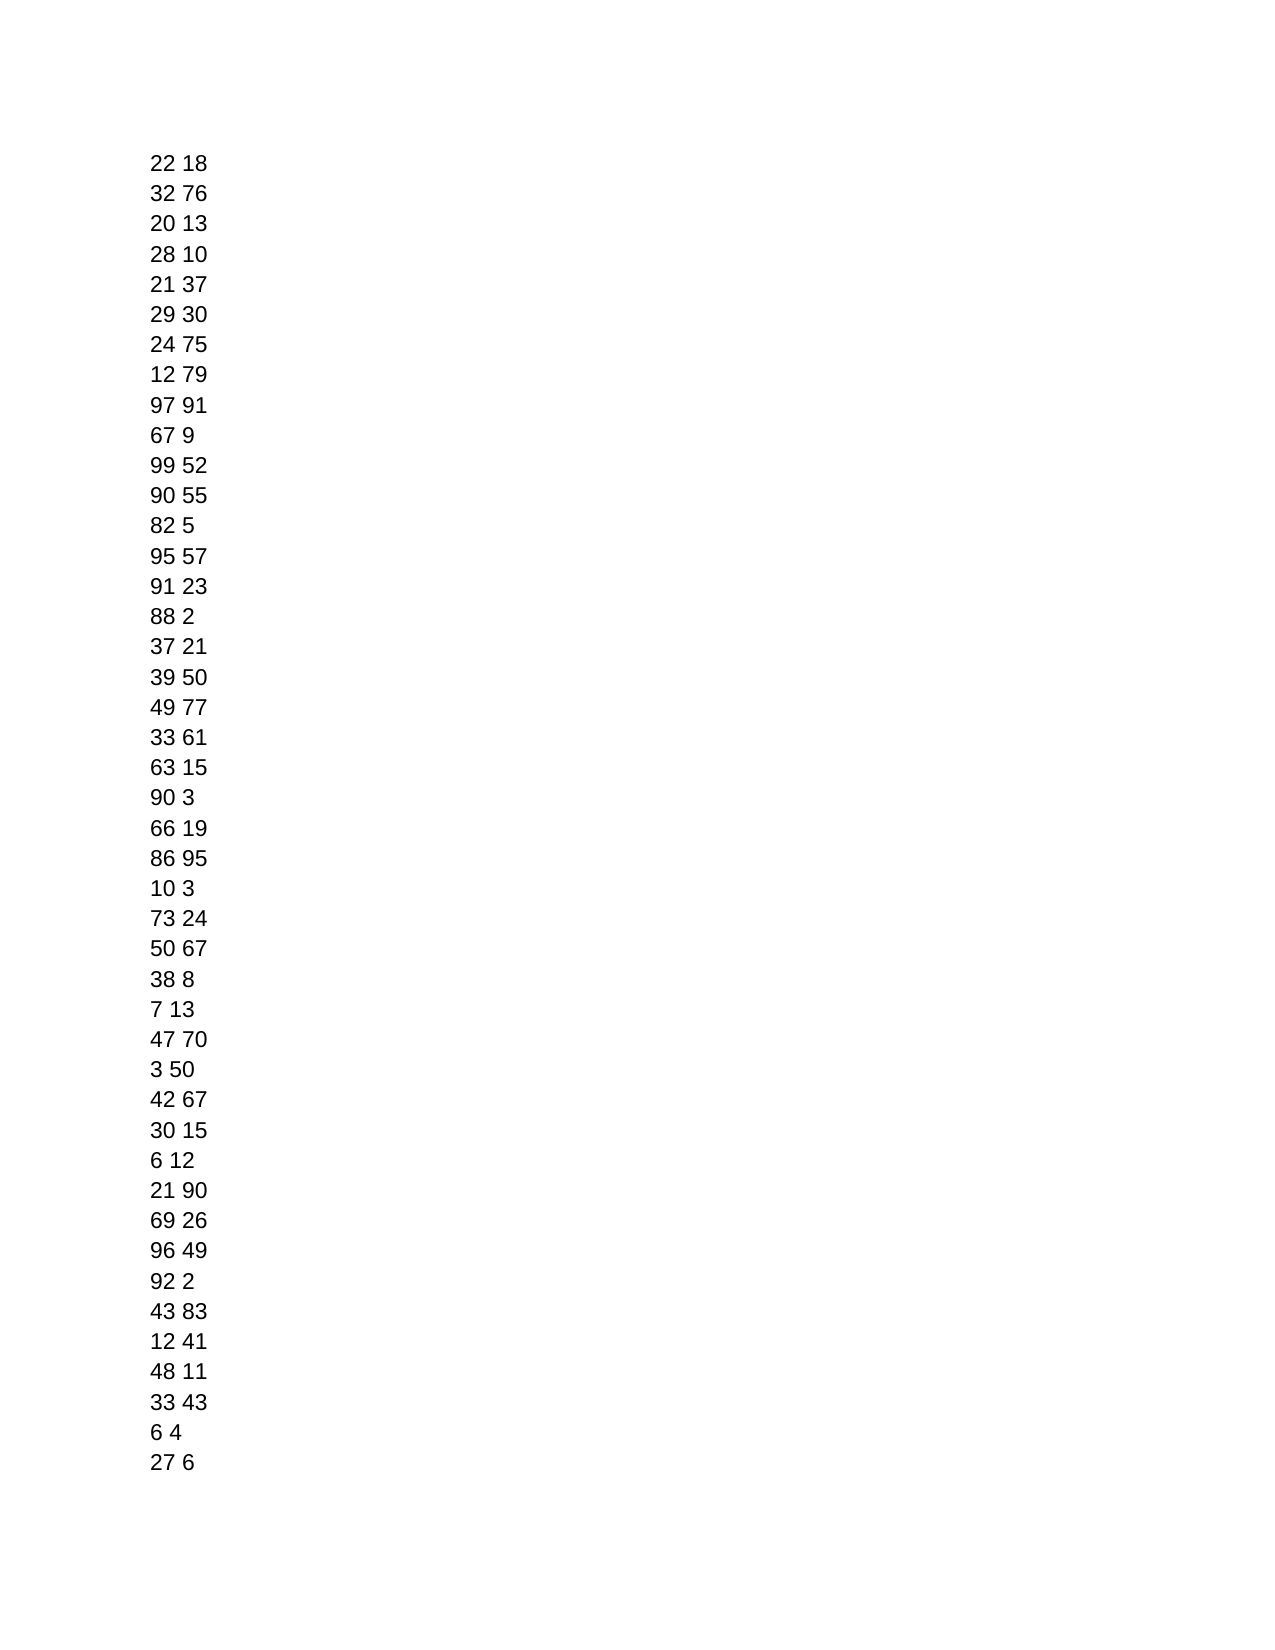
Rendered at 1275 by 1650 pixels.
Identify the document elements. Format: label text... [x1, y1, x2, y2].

text 69 26 [150, 1207, 1125, 1234]
text 50 67 [150, 935, 1125, 962]
text 33 61 [150, 724, 1125, 750]
text 32 76 [150, 180, 1125, 207]
text 95 57 [150, 543, 1125, 569]
text 30 15 [150, 1117, 1125, 1143]
text 90 55 [150, 482, 1125, 509]
text 3 50 [150, 1056, 1125, 1083]
text 29 30 [150, 301, 1125, 327]
text 67 9 [150, 422, 1125, 448]
text 66 19 [150, 814, 1125, 841]
text 90 3 [150, 784, 1125, 811]
text 92 2 [150, 1268, 1125, 1294]
text 21 90 [150, 1177, 1125, 1203]
text 33 43 [150, 1388, 1125, 1415]
text 43 83 [150, 1298, 1125, 1324]
text 49 77 [150, 694, 1125, 720]
text 73 24 [150, 905, 1125, 932]
text 6 4 [150, 1419, 1125, 1445]
text 22 18 [150, 150, 1125, 176]
text 97 91 [150, 392, 1125, 418]
text 12 41 [150, 1328, 1125, 1354]
text 21 37 [150, 271, 1125, 297]
text 12 79 [150, 361, 1125, 388]
text 86 95 [150, 845, 1125, 871]
text 10 3 [150, 875, 1125, 901]
text 20 13 [150, 210, 1125, 237]
text 82 5 [150, 512, 1125, 539]
text 48 11 [150, 1358, 1125, 1385]
text 99 52 [150, 452, 1125, 478]
text 7 13 [150, 996, 1125, 1022]
text 63 15 [150, 754, 1125, 781]
text 42 67 [150, 1086, 1125, 1113]
text 6 12 [150, 1147, 1125, 1173]
text 88 2 [150, 603, 1125, 629]
text 91 23 [150, 573, 1125, 599]
text 37 21 [150, 633, 1125, 660]
text 38 8 [150, 966, 1125, 992]
text 96 49 [150, 1237, 1125, 1264]
text 47 70 [150, 1026, 1125, 1052]
text 24 75 [150, 331, 1125, 358]
text 39 50 [150, 663, 1125, 690]
text 28 10 [150, 241, 1125, 267]
text 27 6 [150, 1449, 1125, 1475]
